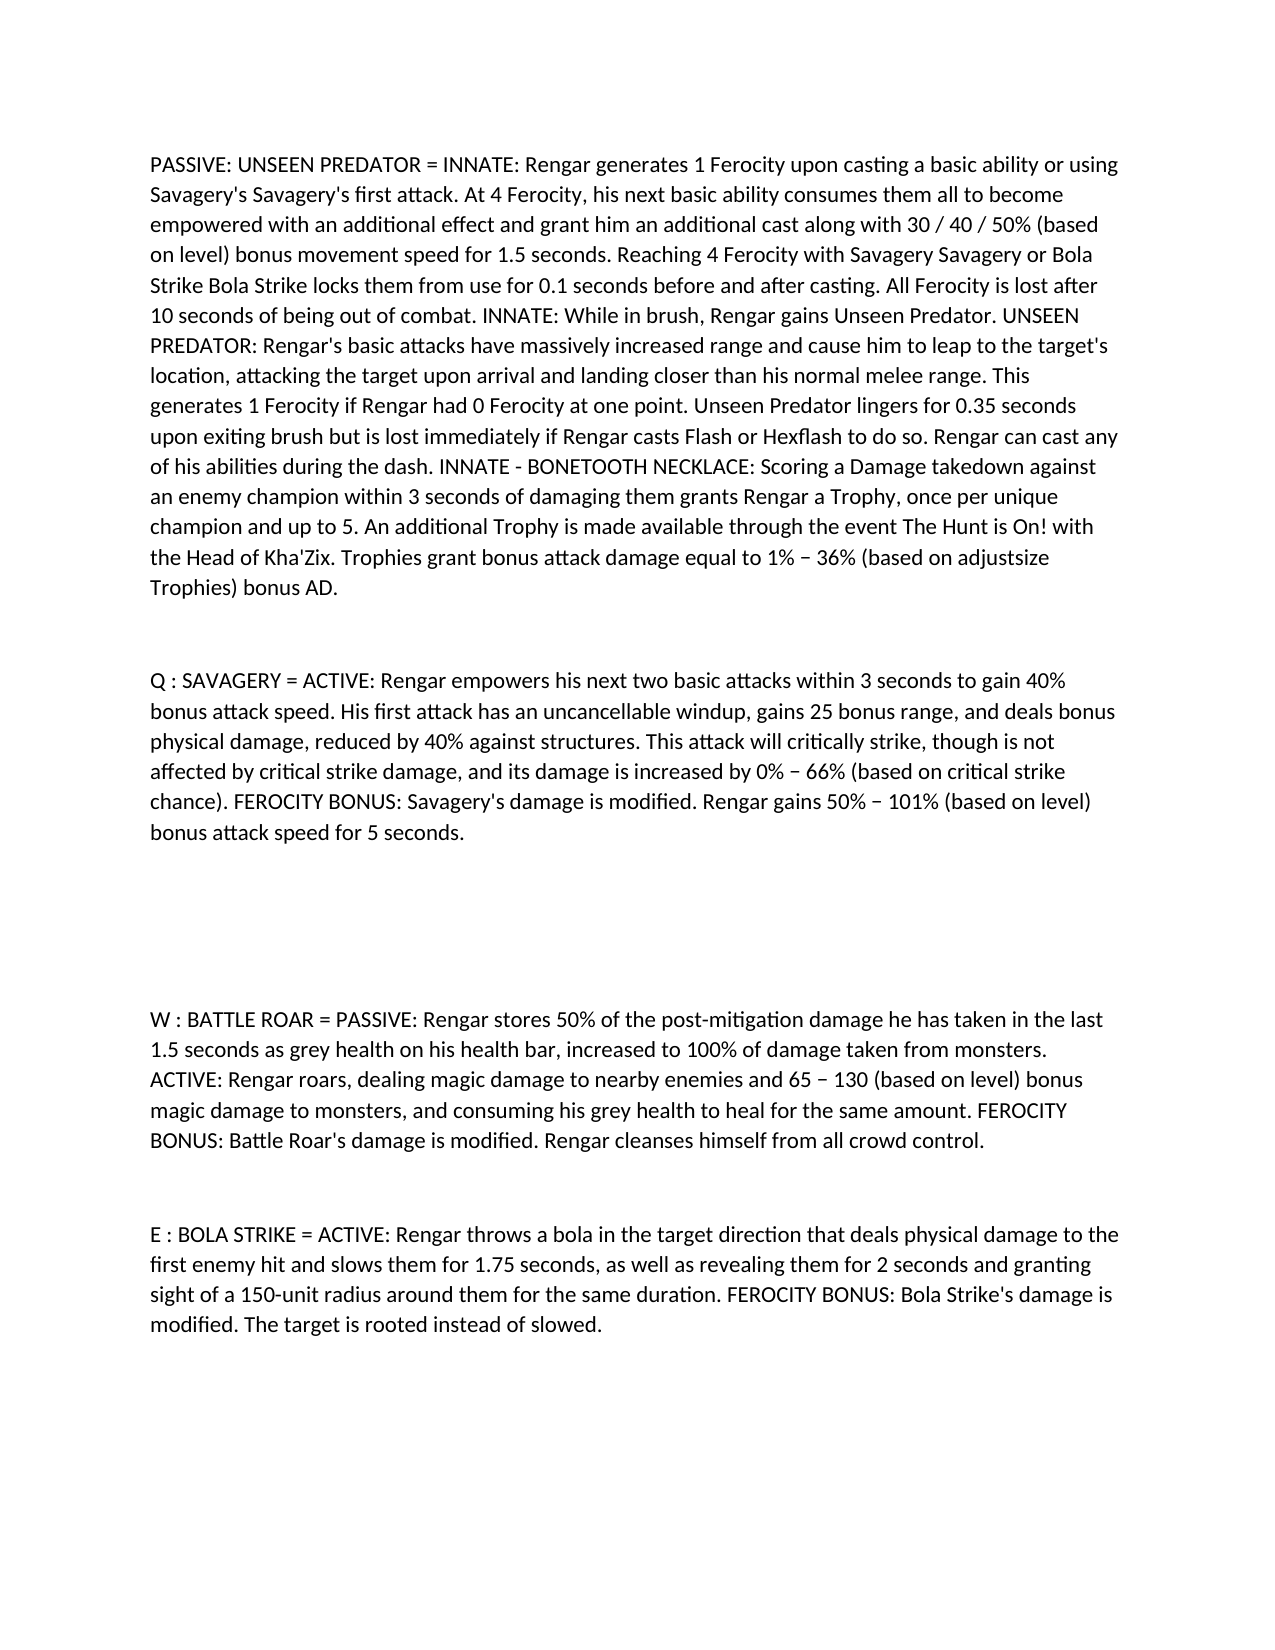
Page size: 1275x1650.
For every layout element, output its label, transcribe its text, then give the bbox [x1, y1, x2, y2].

text W : BATTLE ROAR = PASSIVE: Rengar stores 50% of the post-mitigation damage he has taken in the last 1.5 seconds as grey health on his health bar, increased to 100% of damage taken from monsters. ACTIVE: Rengar roars, dealing magic damage to nearby enemies and 65 − 130 (based on level) bonus magic damage to monsters, and consuming his grey health to heal for the same amount. FEROCITY BONUS: Battle Roar's damage is modified. Rengar cleanses himself from all crowd control. [150, 1005, 1125, 1154]
text PASSIVE: UNSEEN PREDATOR = INNATE: Rengar generates 1 Ferocity upon casting a basic ability or using Savagery's Savagery's first attack. At 4 Ferocity, his next basic ability consumes them all to become empowered with an additional effect and grant him an additional cast along with 30 / 40 / 50% (based on level) bonus movement speed for 1.5 seconds. Reaching 4 Ferocity with Savagery Savagery or Bola Strike Bola Strike locks them from use for 0.1 seconds before and after casting. All Ferocity is lost after 10 seconds of being out of combat. INNATE: While in brush, Rengar gains Unseen Predator. UNSEEN PREDATOR: Rengar's basic attacks have massively increased range and cause him to leap to the target's location, attacking the target upon arrival and landing closer than his normal melee range. This generates 1 Ferocity if Rengar had 0 Ferocity at one point. Unseen Predator lingers for 0.35 seconds upon exiting brush but is lost immediately if Rengar casts Flash or Hexflash to do so. Rengar can cast any of his abilities during the dash. INNATE - BONETOOTH NECKLACE: Scoring a Damage takedown against an enemy champion within 3 seconds of damaging them grants Rengar a Trophy, once per unique champion and up to 5. An additional Trophy is made available through the event The Hunt is On! with the Head of Kha'Zix. Trophies grant bonus attack damage equal to 1% − 36% (based on adjustsize Trophies) bonus AD. [150, 150, 1125, 601]
text E : BOLA STRIKE = ACTIVE: Rengar throws a bola in the target direction that deals physical damage to the first enemy hit and slows them for 1.75 seconds, as well as revealing them for 2 seconds and granting sight of a 150-unit radius around them for the same duration. FEROCITY BONUS: Bola Strike's damage is modified. The target is rooted instead of slowed. [150, 1220, 1125, 1338]
text Q : SAVAGERY = ACTIVE: Rengar empowers his next two basic attacks within 3 seconds to gain 40% bonus attack speed. His first attack has an uncancellable windup, gains 25 bonus range, and deals bonus physical damage, reduced by 40% against structures. This attack will critically strike, though is not affected by critical strike damage, and its damage is increased by 0% − 66% (based on critical strike chance). FEROCITY BONUS: Savagery's damage is modified. Rengar gains 50% − 101% (based on level) bonus attack speed for 5 seconds. [150, 667, 1125, 846]
